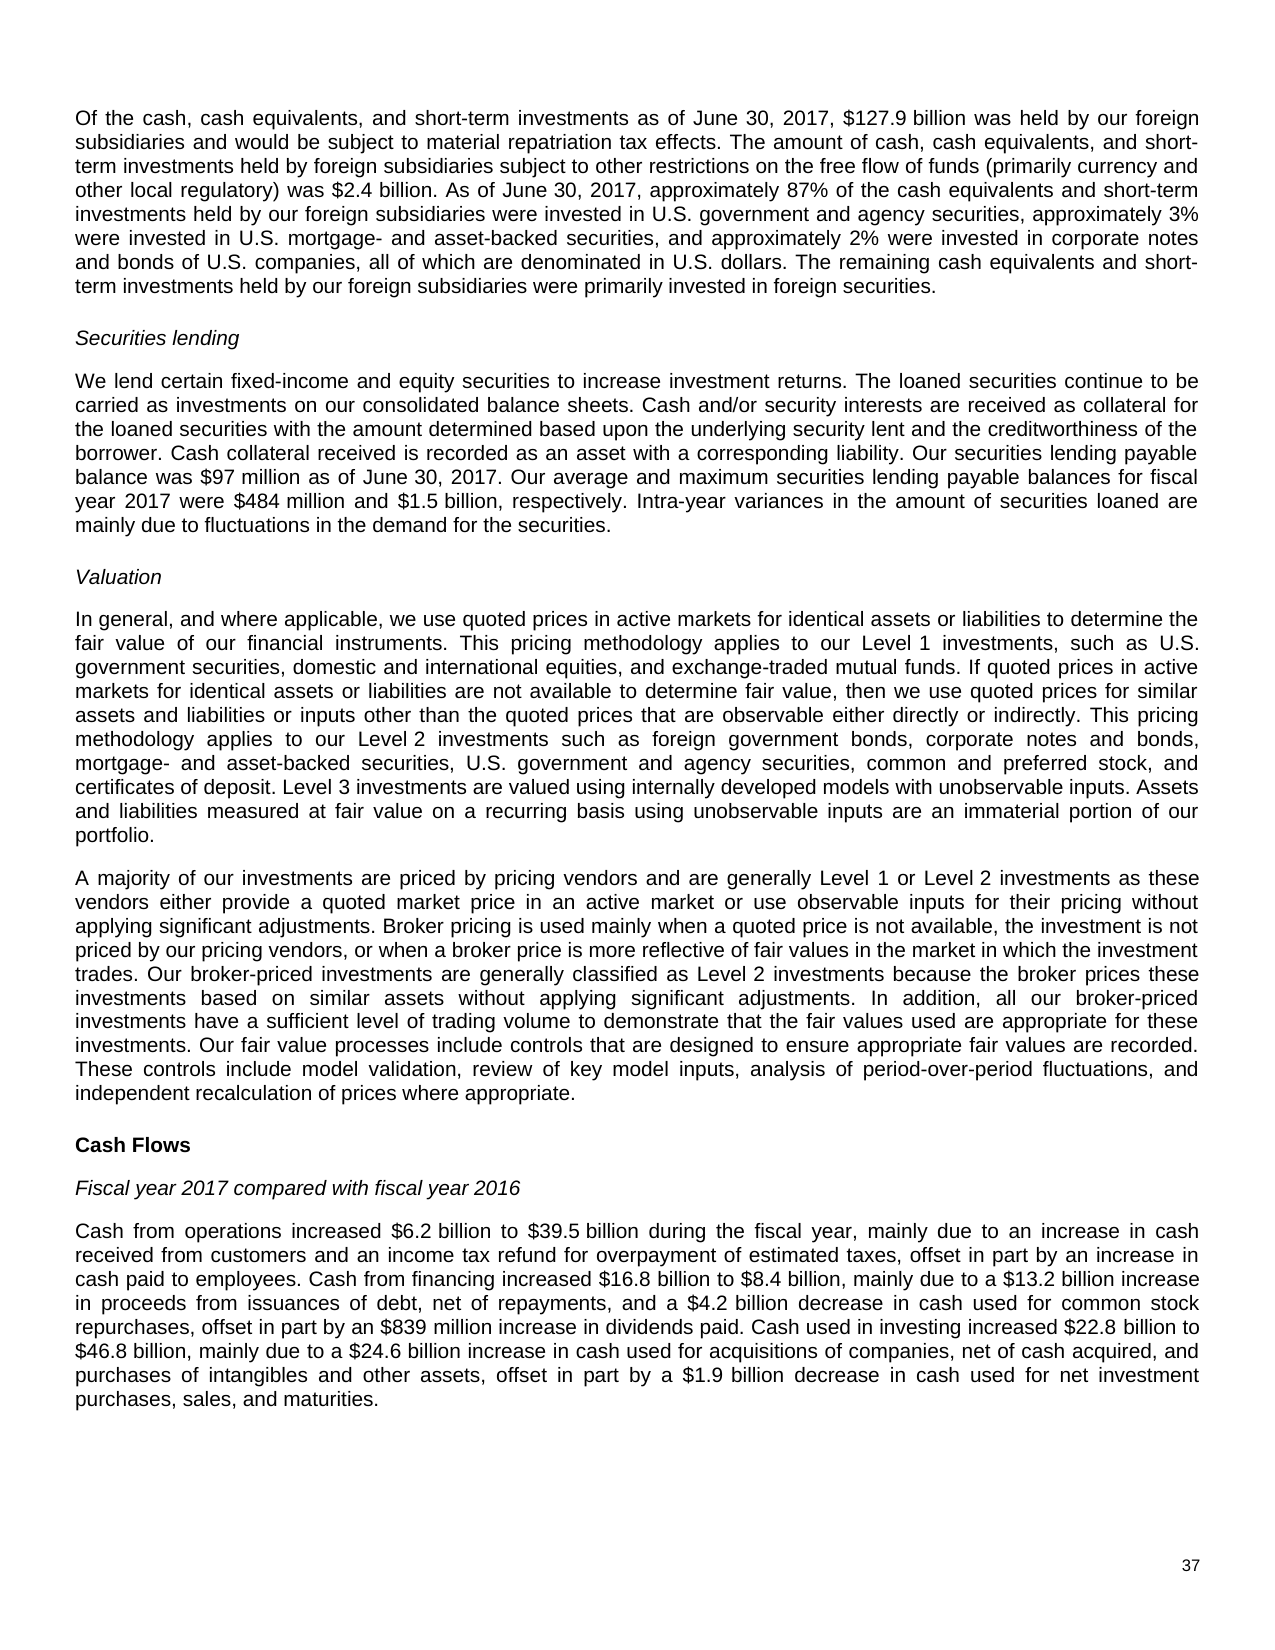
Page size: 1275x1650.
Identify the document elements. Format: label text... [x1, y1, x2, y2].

text A majority of our investments are priced by pricing vendors and are generally Level 1 or Level 2 investments as these vendors either provide a quoted market price in an active market or use observable inputs for their pricing without applying significant adjustments. Broker pricing is used mainly when a quoted price is not available, the investment is not priced by our pricing vendors, or when a broker price is more reflective of fair values in the market in which the investment trades. Our broker-priced investments are generally classified as Level 2 investments because the broker prices these investments based on similar assets without applying significant adjustments. In addition, all our broker-priced investments have a sufficient level of trading volume to demonstrate that the fair values used are appropriate for these investments. Our fair value processes include controls that are designed to ensure appropriate fair values are recorded. These controls include model validation, review of key model inputs, analysis of period-over-period fluctuations, and independent recalculation of prices where appropriate. [75, 866, 1200, 1105]
text We lend certain fixed-income and equity securities to increase investment returns. The loaned securities continue to be carried as investments on our consolidated balance sheets. Cash and/or security interests are received as collateral for the loaned securities with the amount determined based upon the underlying security lent and the creditworthiness of the borrower. Cash collateral received is recorded as an asset with a corresponding liability. Our securities lending payable balance was $97 million as of June 30, 2017. Our average and maximum securities lending payable balances for fiscal year 2017 were $484 million and $1.5 billion, respectively. Intra-year variances in the amount of securities loaned are mainly due to fluctuations in the demand for the securities. [75, 369, 1200, 536]
text In general, and where applicable, we use quoted prices in active markets for identical assets or liabilities to determine the fair value of our financial instruments. This pricing methodology applies to our Level 1 investments, such as U.S. government securities, domestic and international equities, and exchange-traded mutual funds. If quoted prices in active markets for identical assets or liabilities are not available to determine fair value, then we use quoted prices for similar assets and liabilities or inputs other than the quoted prices that are observable either directly or indirectly. This pricing methodology applies to our Level 2 investments such as foreign government bonds, corporate notes and bonds, mortgage- and asset-backed securities, U.S. government and agency securities, common and preferred stock, and certificates of deposit. Level 3 investments are valued using internally developed models with unobservable inputs. Assets and liabilities measured at fair value on a recurring basis using unobservable inputs are an immaterial portion of our portfolio. [75, 607, 1200, 847]
text Cash from operations increased $6.2 billion to $39.5 billion during the fiscal year, mainly due to an increase in cash received from customers and an income tax refund for overpayment of estimated taxes, offset in part by an increase in cash paid to employees. Cash from financing increased $16.8 billion to $8.4 billion, mainly due to a $13.2 billion increase in proceeds from issuances of debt, net of repayments, and a $4.2 billion decrease in cash used for common stock repurchases, offset in part by an $839 million increase in dividends paid. Cash used in investing increased $22.8 billion to $46.8 billion, mainly due to a $24.6 billion increase in cash used for acquisitions of companies, net of cash acquired, and purchases of intangibles and other assets, offset in part by a $1.9 billion decrease in cash used for net investment purchases, sales, and maturities. [75, 1219, 1200, 1410]
text Securities lending [75, 326, 1200, 350]
text Cash Flows [75, 1133, 1200, 1157]
text Fiscal year 2017 compared with fiscal year 2016 [75, 1176, 1200, 1200]
text Of the cash, cash equivalents, and short-term investments as of June 30, 2017, $127.9 billion was held by our foreign subsidiaries and would be subject to material repatriation tax effects. The amount of cash, cash equivalents, and short-term investments held by foreign subsidiaries subject to other restrictions on the free flow of funds (primarily currency and other local regulatory) was $2.4 billion. As of June 30, 2017, approximately 87% of the cash equivalents and short-term investments held by our foreign subsidiaries were invested in U.S. government and agency securities, approximately 3% were invested in U.S. mortgage- and asset-backed securities, and approximately 2% were invested in corporate notes and bonds of U.S. companies, all of which are denominated in U.S. dollars. The remaining cash equivalents and short-term investments held by our foreign subsidiaries were primarily invested in foreign securities. [75, 106, 1200, 298]
text Valuation [75, 564, 1200, 588]
